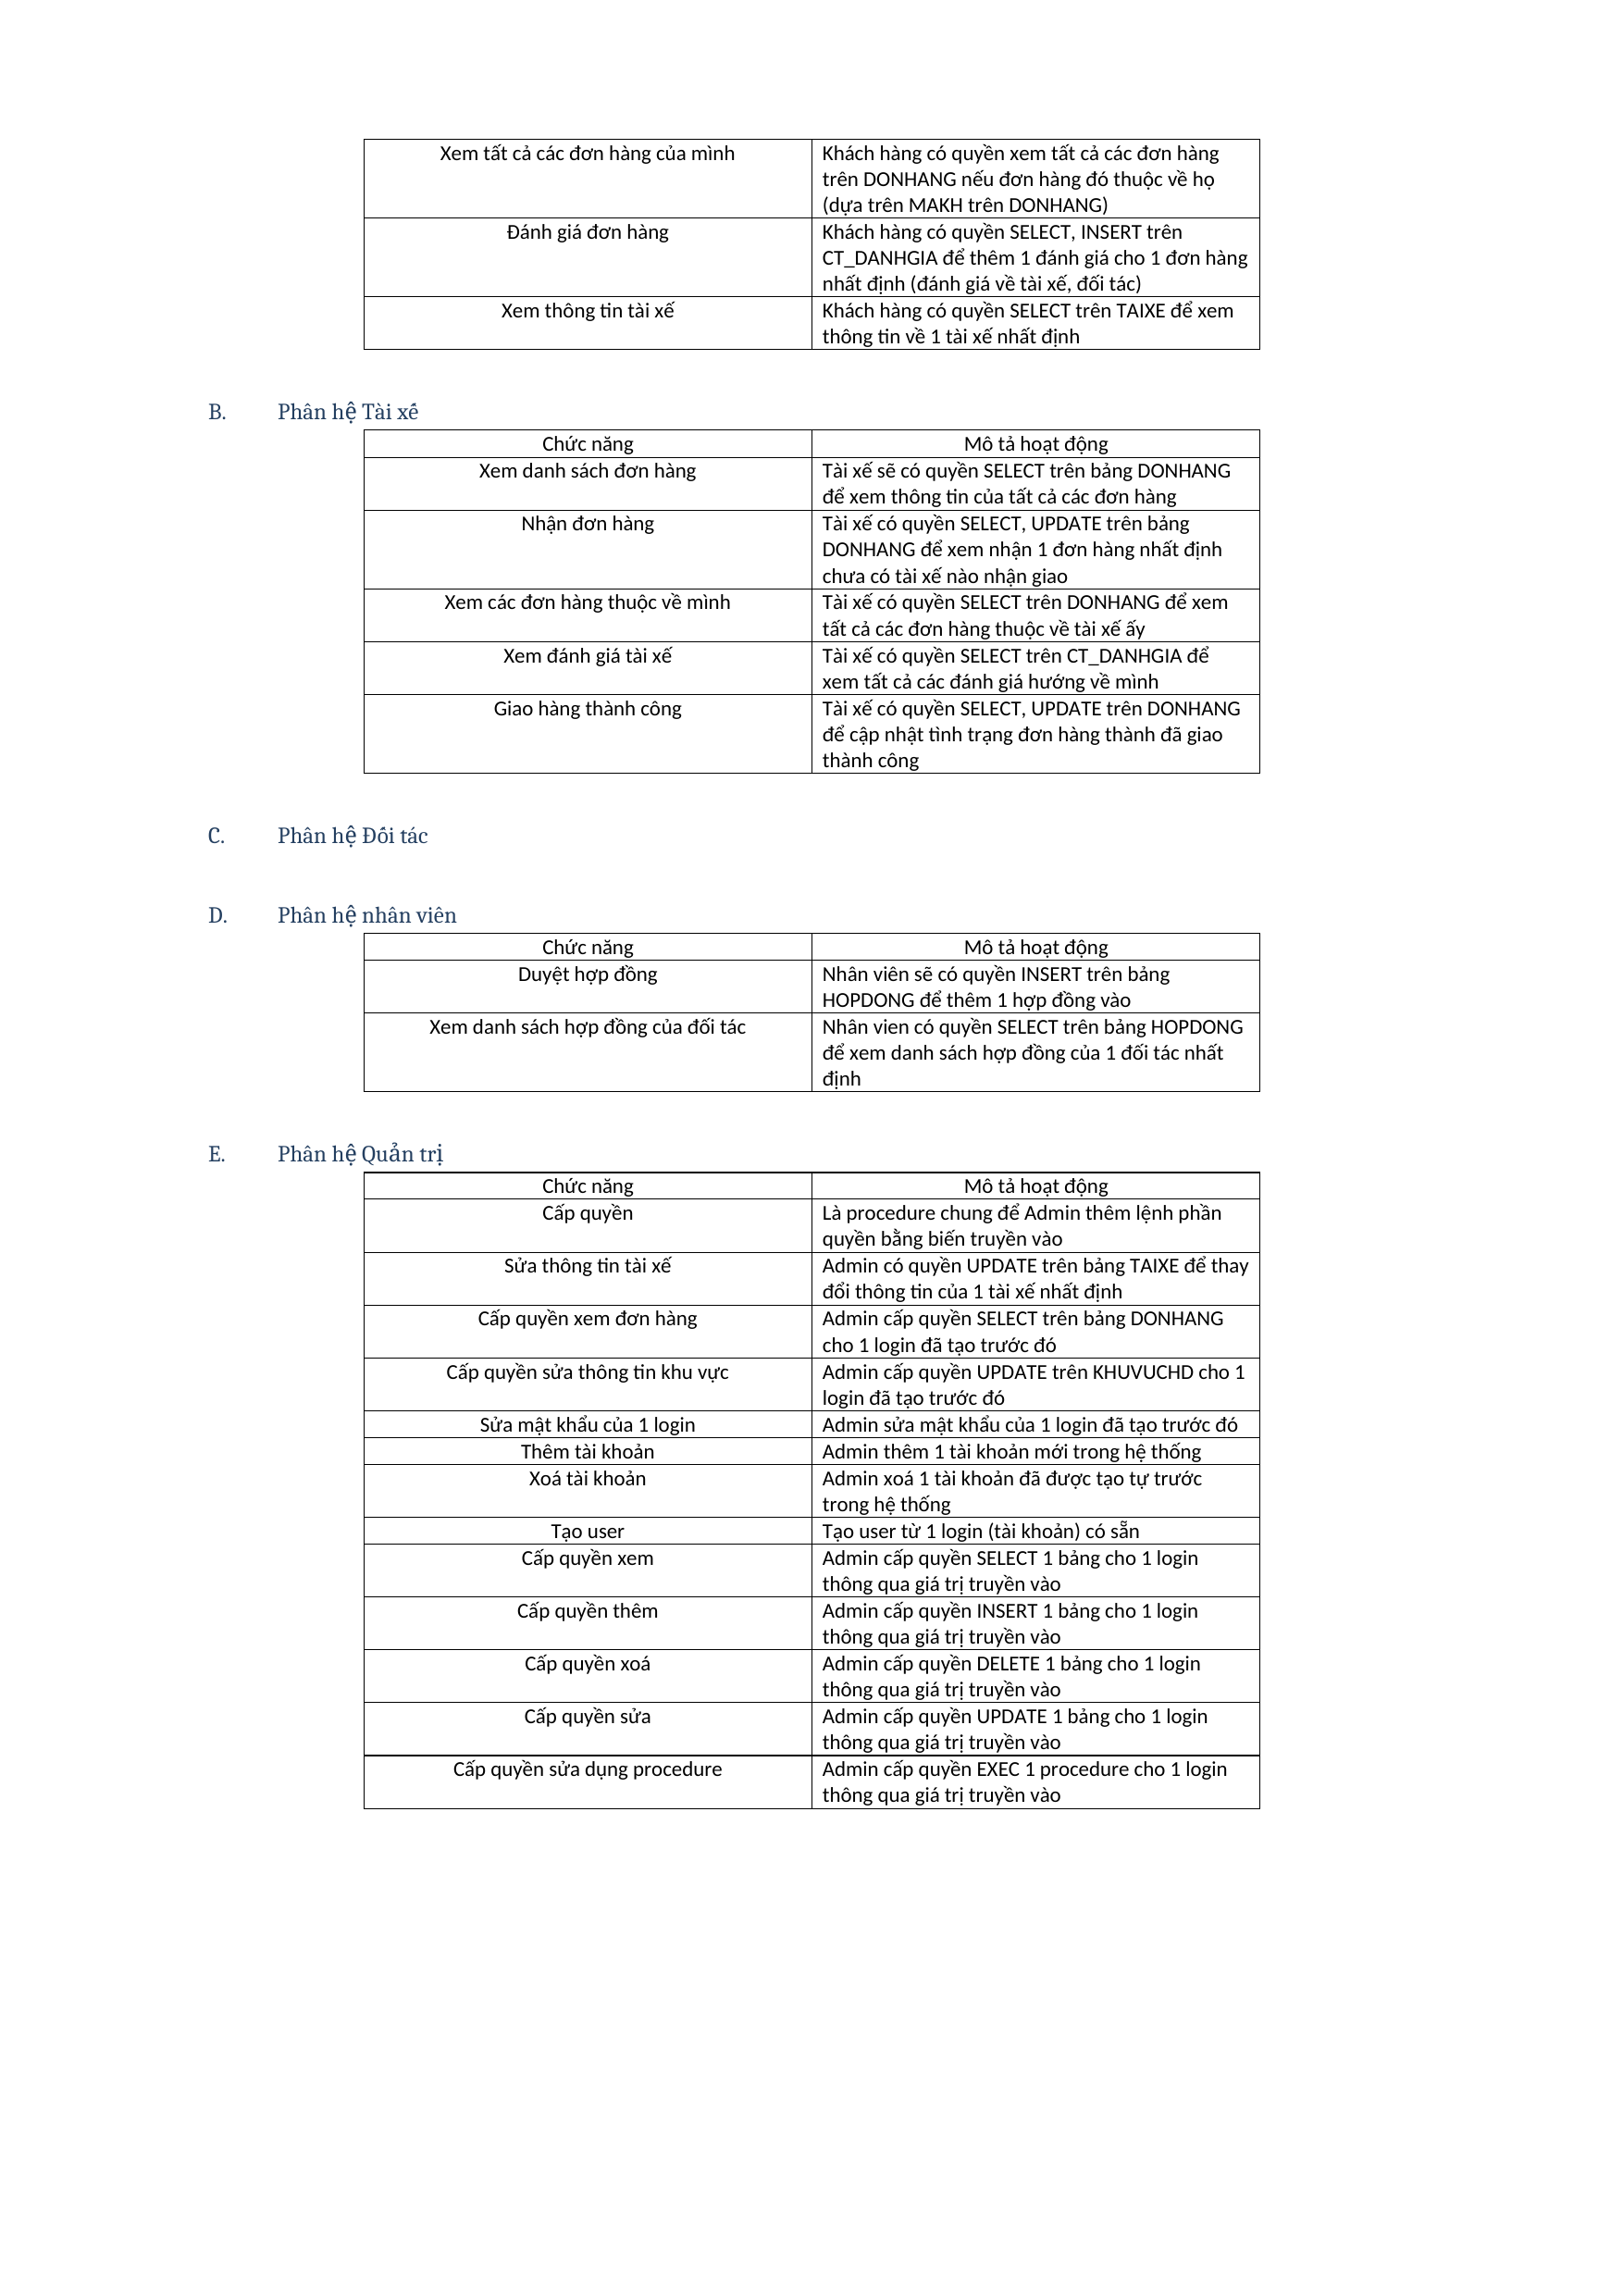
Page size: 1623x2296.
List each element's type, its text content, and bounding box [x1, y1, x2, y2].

table_header Chức năng [365, 934, 812, 960]
table_cell Khách hàng có quyền xem tất cả các đơn hàng trên DONHANG nếu đơn hàng đó thuộc về họ (dựa trên MAKH trên DONHANG) [812, 140, 1259, 217]
table_cell Tài xế có quyền SELECT, UPDATE trên bảng DONHANG để xem nhận 1 đơn hàng nhất định chưa có tài xế nào nhận giao [812, 511, 1259, 589]
table_cell Khách hàng có quyền SELECT trên TAIXE để xem thông tin về 1 tài xế nhất định [812, 297, 1259, 349]
table_header Chức năng [365, 430, 812, 456]
subtitle Phân hệ Tài xế [208, 399, 1514, 426]
table_cell Admin có quyền UPDATE trên bảng TAIXE để thay đổi thông tin của 1 tài xế nhất định [812, 1253, 1259, 1304]
table_cell Tài xế sẽ có quyền SELECT trên bảng DONHANG để xem thông tin của tất cả các đơn hàng [812, 458, 1259, 510]
table_cell Tài xế có quyền SELECT trên DONHANG để xem tất cả các đơn hàng thuộc về tài xế ấy [812, 590, 1259, 641]
table_cell Admin xoá 1 tài khoản đã được tạo tự trước trong hệ thống [812, 1465, 1259, 1517]
table_cell Khách hàng có quyền SELECT, INSERT trên CT_DANHGIA để thêm 1 đánh giá cho 1 đơn hàng nhất định (đánh giá về tài xế, đối tác) [812, 218, 1259, 296]
table_header Mô tả hoạt động [812, 1173, 1259, 1198]
table_cell Tạo user [365, 1518, 812, 1544]
table_cell Tạo user từ 1 login (tài khoản) có sẵn [812, 1518, 1259, 1544]
table_cell Xem thông tin tài xế [365, 297, 812, 349]
subtitle Phân hệ Đối tác [208, 823, 1514, 850]
table_cell Cấp quyền sửa thông tin khu vực [365, 1359, 812, 1410]
table_cell Admin cấp quyền SELECT 1 bảng cho 1 login thông qua giá trị truyền vào [812, 1545, 1259, 1596]
table_cell Xem danh sách hợp đồng của đối tác [365, 1013, 812, 1091]
table_cell Admin cấp quyền INSERT 1 bảng cho 1 login thông qua giá trị truyền vào [812, 1597, 1259, 1649]
table_cell Nhận đơn hàng [365, 511, 812, 589]
table_cell Tài xế có quyền SELECT, UPDATE trên DONHANG để cập nhật tình trạng đơn hàng thành đã giao thành công [812, 695, 1259, 773]
table_cell Admin cấp quyền SELECT trên bảng DONHANG cho 1 login đã tạo trước đó [812, 1306, 1259, 1358]
table_cell Là procedure chung để Admin thêm lệnh phần quyền bằng biến truyền vào [812, 1199, 1259, 1251]
table_cell Sửa mật khẩu của 1 login [365, 1411, 812, 1437]
table_cell Xem tất cả các đơn hàng của mình [365, 140, 812, 217]
table_cell Cấp quyền thêm [365, 1597, 812, 1649]
table_cell Đánh giá đơn hàng [365, 218, 812, 296]
table_cell Duyệt hợp đồng [365, 961, 812, 1012]
table_cell Admin thêm 1 tài khoản mới trong hệ thống [812, 1438, 1259, 1464]
table_cell Cấp quyền sửa dụng procedure [365, 1756, 812, 1807]
table_header Chức năng [365, 1173, 812, 1198]
table_cell Sửa thông tin tài xế [365, 1253, 812, 1304]
table_cell Nhân vien có quyền SELECT trên bảng HOPDONG để xem danh sách hợp đồng của 1 đối tác nhất định [812, 1013, 1259, 1091]
table_cell Cấp quyền xem đơn hàng [365, 1306, 812, 1358]
table_header Mô tả hoạt động [812, 430, 1259, 456]
table_cell Nhân viên sẽ có quyền INSERT trên bảng HOPDONG để thêm 1 hợp đồng vào [812, 961, 1259, 1012]
table_cell Cấp quyền [365, 1199, 812, 1251]
table_cell Giao hàng thành công [365, 695, 812, 773]
subtitle Phân hệ Quản trị [208, 1141, 1514, 1168]
table_header Mô tả hoạt động [812, 934, 1259, 960]
table_cell Cấp quyền xem [365, 1545, 812, 1596]
table_cell Cấp quyền sửa [365, 1703, 812, 1755]
table_cell Admin sửa mật khẩu của 1 login đã tạo trước đó [812, 1411, 1259, 1437]
table_cell Xem danh sách đơn hàng [365, 458, 812, 510]
table_cell Admin cấp quyền EXEC 1 procedure cho 1 login thông qua giá trị truyền vào [812, 1756, 1259, 1807]
table_cell Xem các đơn hàng thuộc về mình [365, 590, 812, 641]
table_cell Thêm tài khoản [365, 1438, 812, 1464]
table_cell Xoá tài khoản [365, 1465, 812, 1517]
table_cell Admin cấp quyền UPDATE trên KHUVUCHD cho 1 login đã tạo trước đó [812, 1359, 1259, 1410]
table_cell Admin cấp quyền UPDATE 1 bảng cho 1 login thông qua giá trị truyền vào [812, 1703, 1259, 1755]
table_cell Tài xế có quyền SELECT trên CT_DANHGIA để xem tất cả các đánh giá hướng về mình [812, 642, 1259, 694]
subtitle Phân hệ nhân viên [208, 902, 1514, 929]
table_cell Cấp quyền xoá [365, 1650, 812, 1702]
table_cell Admin cấp quyền DELETE 1 bảng cho 1 login thông qua giá trị truyền vào [812, 1650, 1259, 1702]
table_cell Xem đánh giá tài xế [365, 642, 812, 694]
